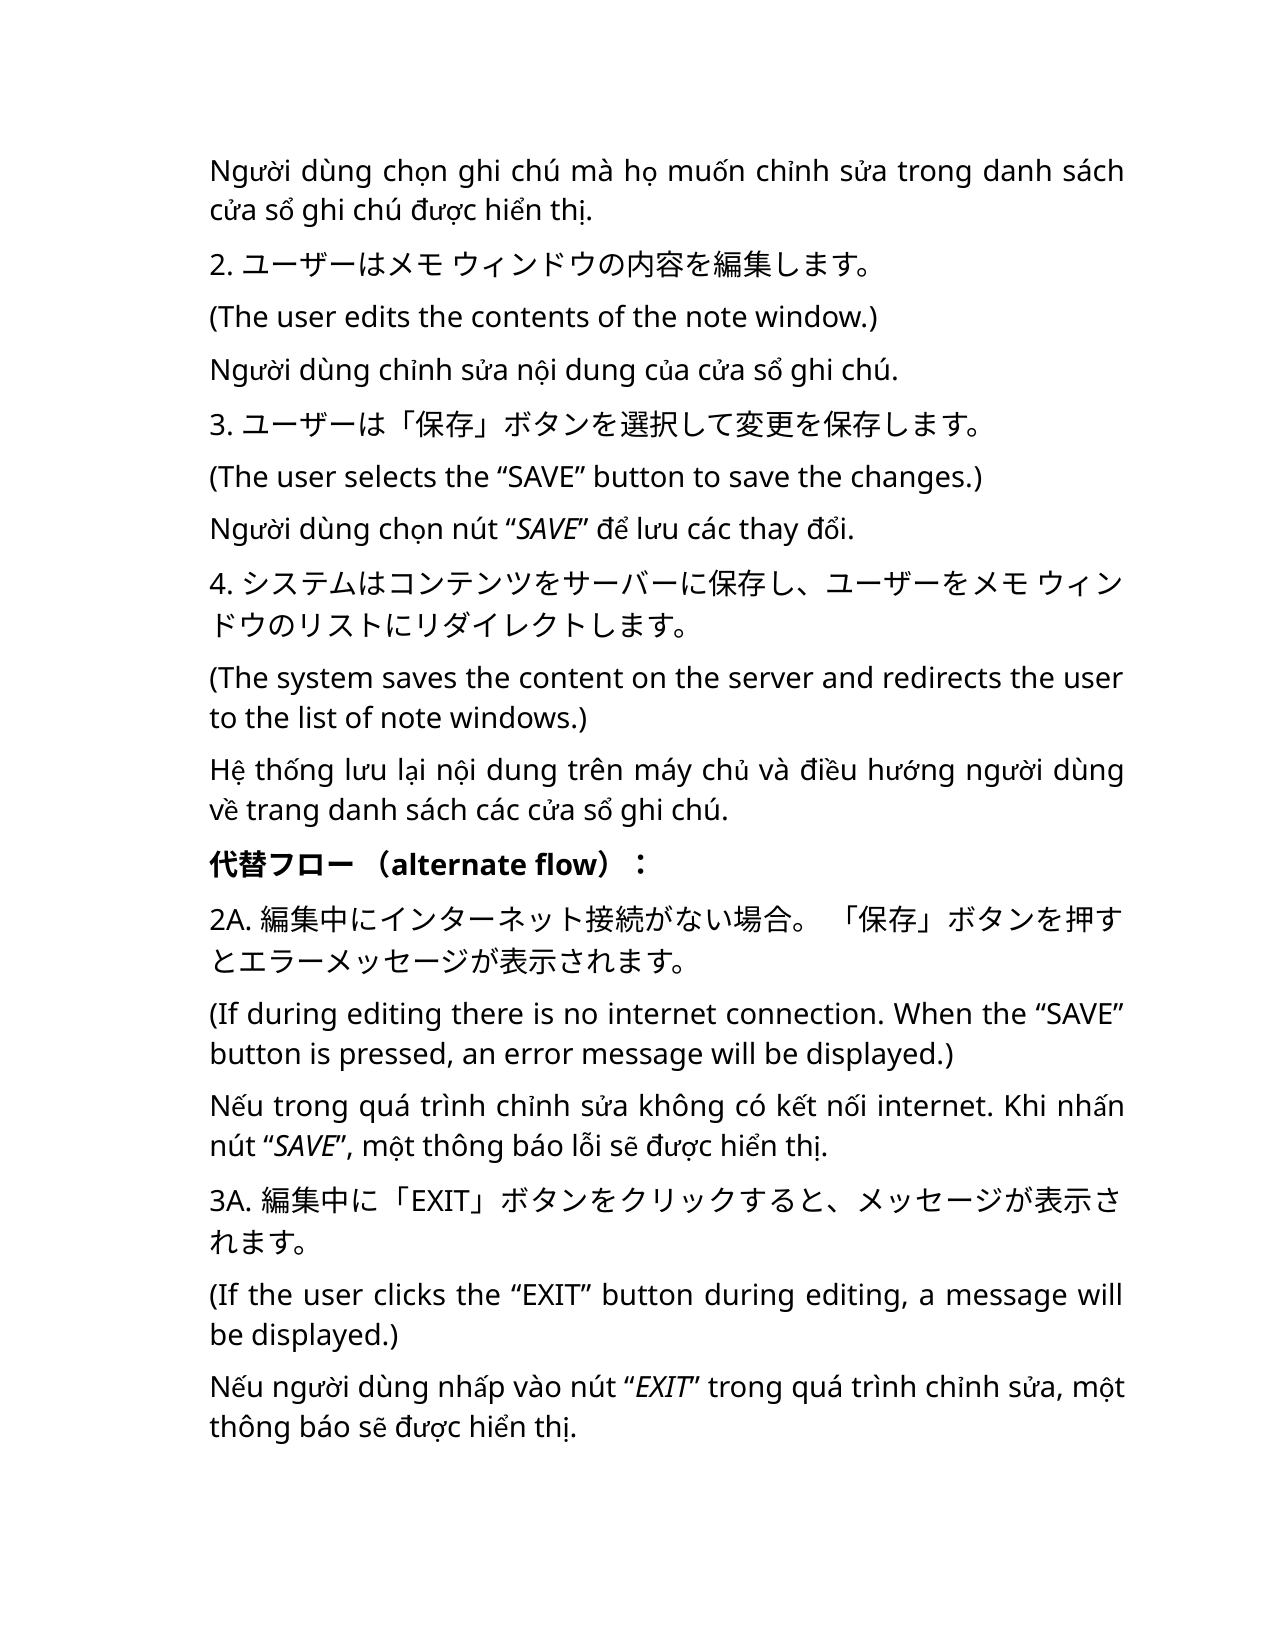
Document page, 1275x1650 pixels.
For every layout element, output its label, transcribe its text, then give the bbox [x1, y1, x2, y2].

text 代替フロー （alternate flow）： [150, 841, 1125, 884]
text (If during editing there is no internet connection. When the “SAVE” button is pressed, an error message will be displayed.) [209, 993, 1125, 1073]
text Hệ thống lưu lại nội dung trên máy chủ và điều hướng người dùng về trang danh sách các cửa sổ ghi chú. [209, 749, 1125, 829]
text Người dùng chọn ghi chú mà họ muốn chỉnh sửa trong danh sách cửa sổ ghi chú được hiển thị. [209, 150, 1125, 229]
text Nếu người dùng nhấp vào nút “EXIT” trong quá trình chỉnh sửa, một thông báo sẽ được hiển thị. [209, 1366, 1125, 1446]
text 3A. 編集中に「EXIT」ボタンをクリックすると、メッセージが表示されます。 [209, 1177, 1125, 1262]
text (The user edits the contents of the note window.) [209, 297, 1125, 336]
text (The user selects the “SAVE” button to save the changes.) [209, 456, 1125, 496]
text Người dùng chỉnh sửa nội dung của cửa sổ ghi chú. [209, 349, 1125, 389]
text 2A. 編集中にインターネット接続がない場合。 「保存」ボタンを押すとエラーメッセージが表示されます。 [209, 896, 1125, 981]
text Người dùng chọn nút “SAVE” để lưu các thay đổi. [209, 508, 1125, 548]
text 3. ユーザーは「保存」ボタンを選択して変更を保存します。 [209, 401, 1125, 443]
text (If the user clicks the “EXIT” button during editing, a message will be displayed.) [209, 1274, 1125, 1354]
text (The system saves the content on the server and redirects the user to the list of note windows.) [209, 658, 1125, 737]
text Nếu trong quá trình chỉnh sửa không có kết nối internet. Khi nhấn nút “SAVE”, một thông báo lỗi sẽ được hiển thị. [209, 1085, 1125, 1165]
text 2. ユーザーはメモ ウィンドウの内容を編集します。 [209, 242, 1125, 284]
text 4. システムはコンテンツをサーバーに保存し、ユーザーをメモ ウィンドウのリストにリダイレクトします。 [209, 560, 1125, 645]
